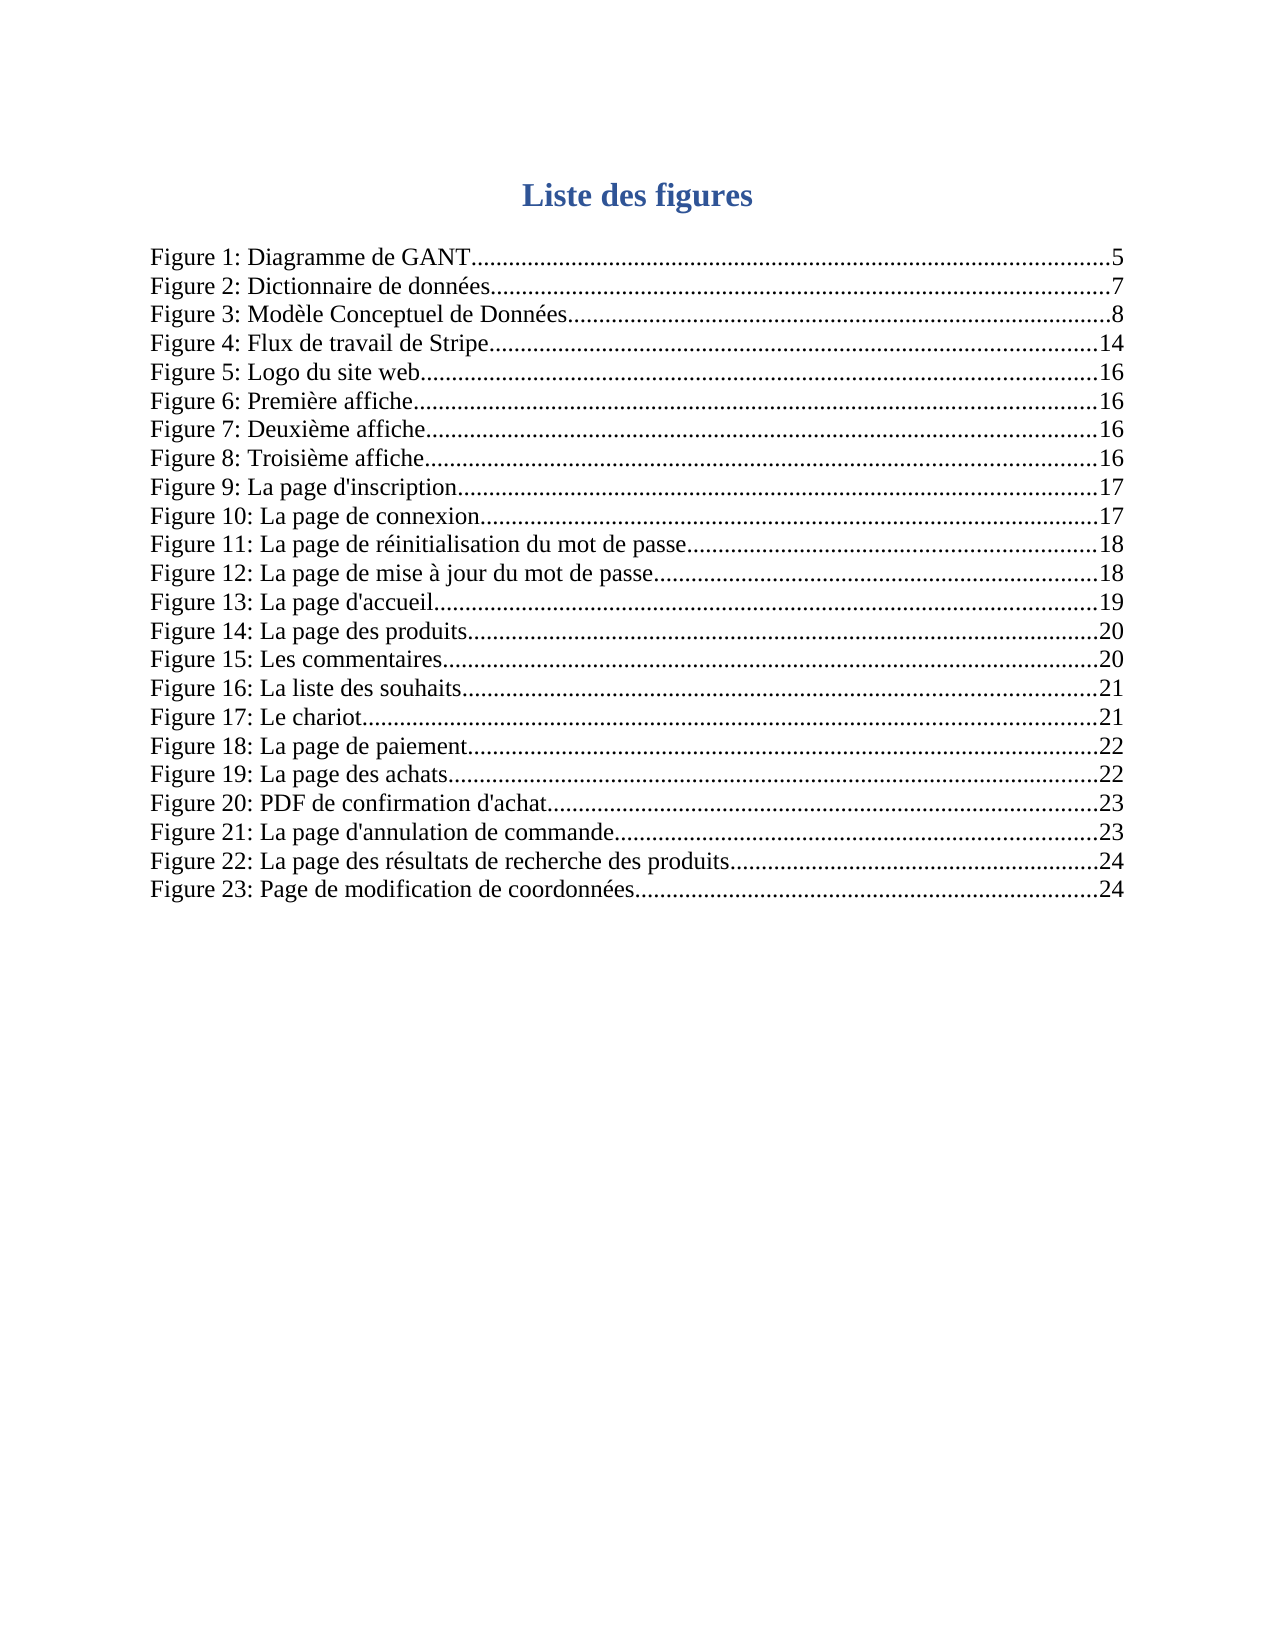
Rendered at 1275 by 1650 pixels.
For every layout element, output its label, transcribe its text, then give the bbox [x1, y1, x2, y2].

subtitle Liste des figures [150, 175, 1125, 213]
text Figure 12: La page de mise à jour du mot de passe 18 [150, 558, 1125, 587]
text Figure 19: La page des achats 22 [150, 759, 1125, 788]
text Figure 21: La page d'annulation de commande 23 [150, 817, 1125, 846]
text Figure 4: Flux de travail de Stripe 14 [150, 328, 1125, 357]
text Figure 8: Troisième affiche 16 [150, 443, 1125, 472]
text Figure 17: Le chariot 21 [150, 702, 1125, 731]
text Figure 20: PDF de confirmation d'achat 23 [150, 788, 1125, 817]
text Figure 23: Page de modification de coordonnées 24 [150, 874, 1125, 903]
text Figure 2: Dictionnaire de données 7 [150, 271, 1125, 299]
text Figure 5: Logo du site web 16 [150, 357, 1125, 386]
text Figure 18: La page de paiement 22 [150, 731, 1125, 759]
text Figure 1: Diagramme de GANT 5 [150, 242, 1125, 271]
text Figure 7: Deuxième affiche 16 [150, 414, 1125, 443]
text Figure 16: La liste des souhaits 21 [150, 673, 1125, 702]
text Figure 10: La page de connexion 17 [150, 501, 1125, 529]
text Figure 15: Les commentaires 20 [150, 644, 1125, 673]
text Figure 9: La page d'inscription 17 [150, 472, 1125, 501]
text Figure 13: La page d'accueil 19 [150, 587, 1125, 616]
text Figure 22: La page des résultats de recherche des produits 24 [150, 846, 1125, 874]
text Figure 11: La page de réinitialisation du mot de passe 18 [150, 529, 1125, 558]
text Figure 3: Modèle Conceptuel de Données 8 [150, 299, 1125, 328]
text Figure 6: Première affiche 16 [150, 386, 1125, 414]
text Figure 14: La page des produits 20 [150, 616, 1125, 644]
